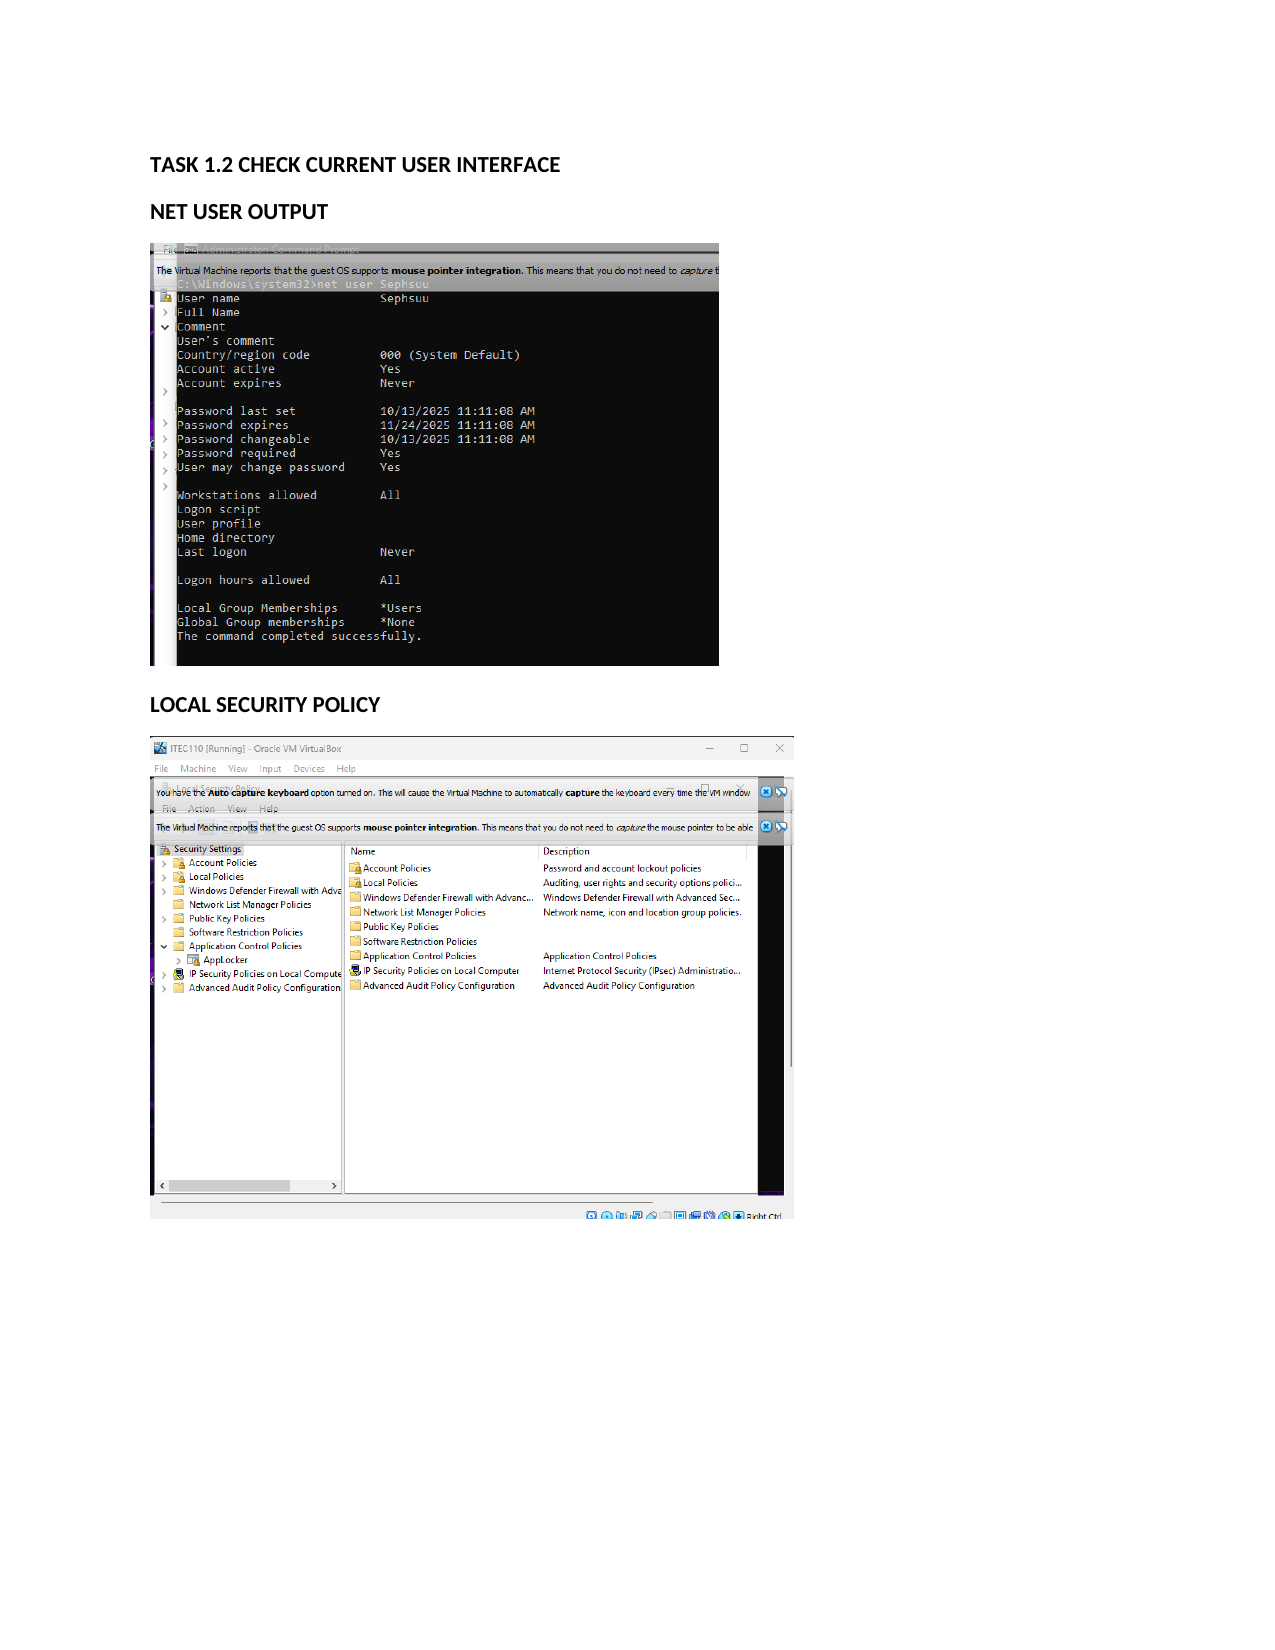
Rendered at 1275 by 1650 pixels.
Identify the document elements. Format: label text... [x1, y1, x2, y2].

text NET USER OUTPUT [150, 197, 1125, 225]
picture [150, 736, 794, 1219]
text TASK 1.2 CHECK CURRENT USER INTERFACE [150, 150, 1125, 178]
picture [150, 243, 719, 666]
text LOCAL SECURITY POLICY [150, 690, 1125, 718]
